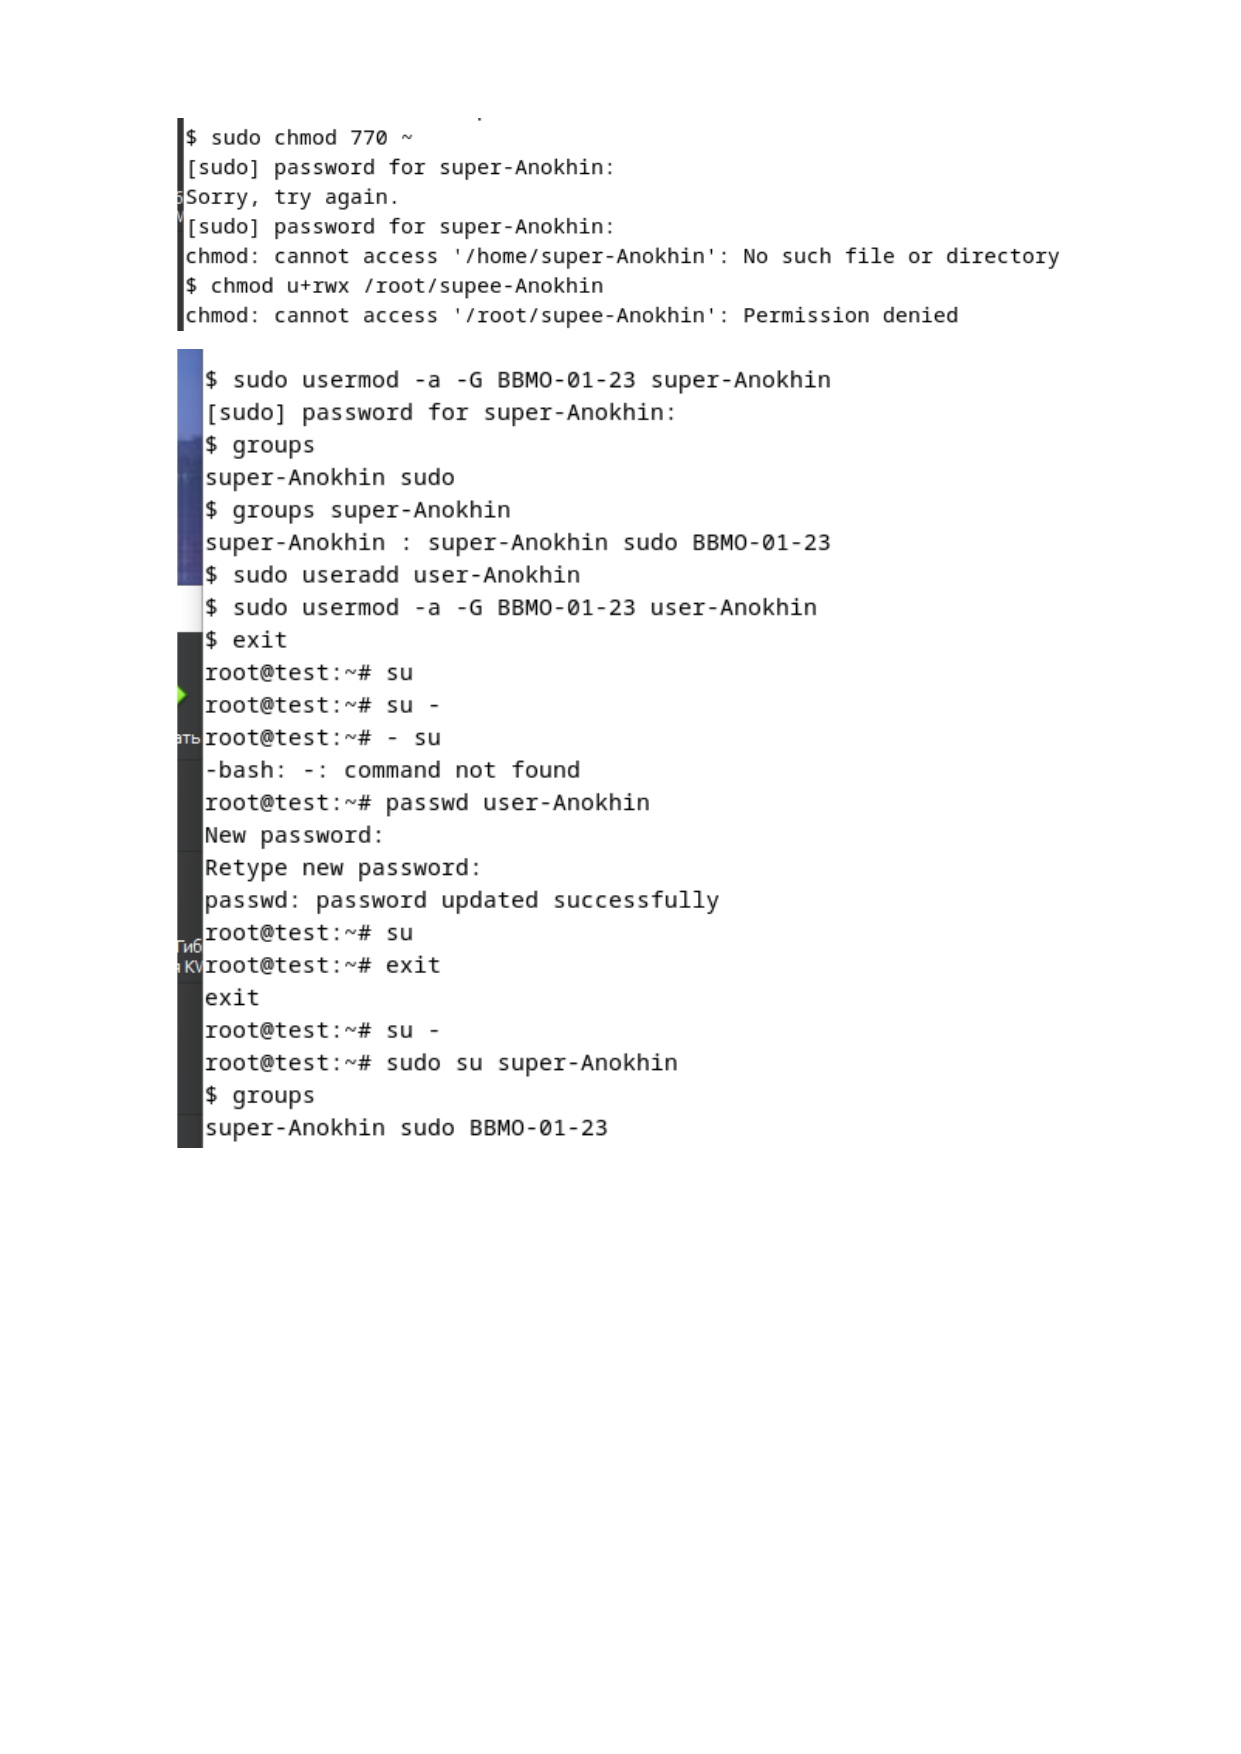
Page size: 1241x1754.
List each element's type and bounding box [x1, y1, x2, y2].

picture [177, 118, 1152, 331]
picture [177, 349, 1152, 1148]
